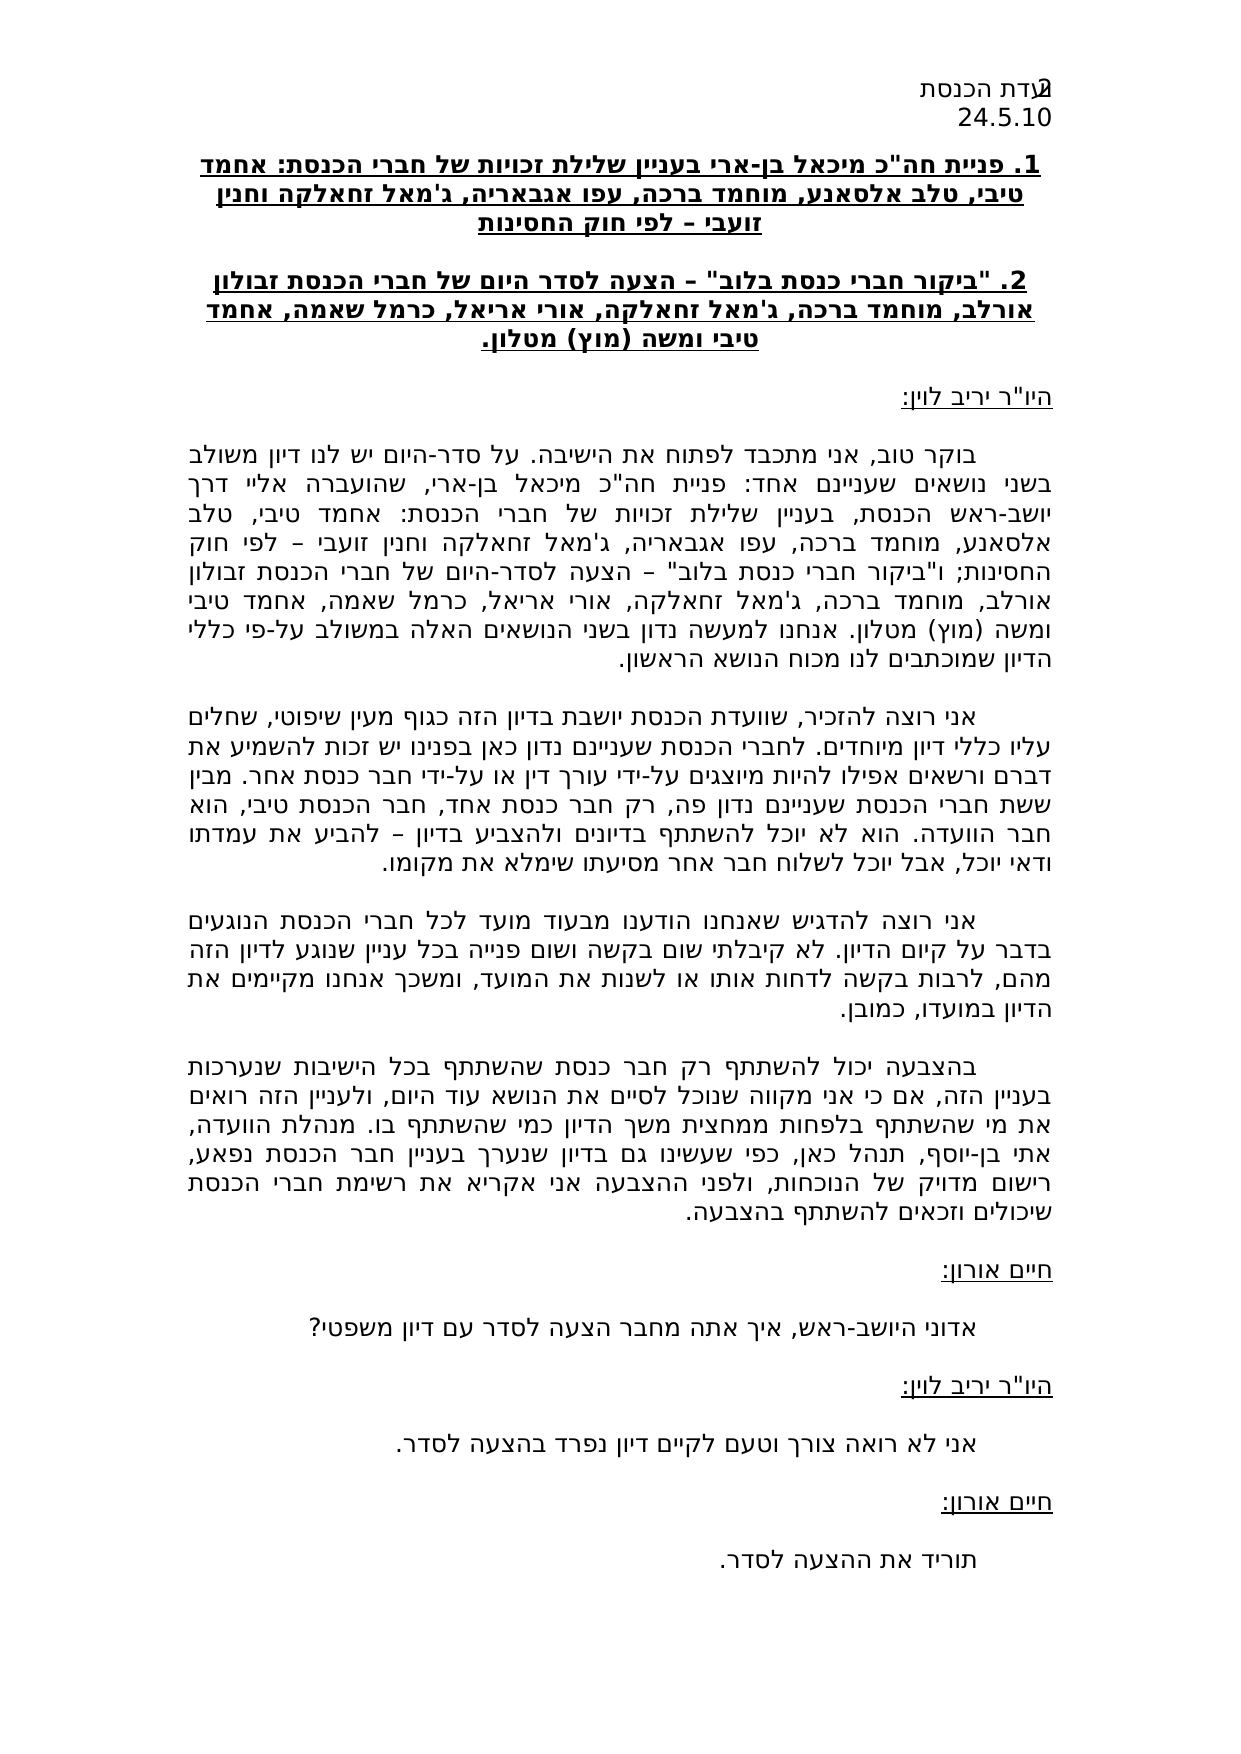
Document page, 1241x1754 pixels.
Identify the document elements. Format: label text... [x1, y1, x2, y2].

text בהצבעה יכול להשתתף רק חבר כנסת שהשתתף בכל הישיבות שנערכות בעניין הזה, אם כי אני מקווה שנוכל לסיים את הנושא עוד היום, ולעניין הזה רואים את מי שהשתתף בלפחות ממחצית משך הדיון כמי שהשתתף בו. מנהלת הוועדה, אתי בן-יוסף, תנהל כאן, כפי שעשינו גם בדיון שנערך בעניין חבר הכנסת נפאע, רישום מדויק של הנוכחות, ולפני ההצבעה אני אקריא את רשימת חברי הכנסת שיכולים וזכאים להשתתף בהצבעה. [187, 1052, 1053, 1227]
text אני רוצה להדגיש שאנחנו הודענו מבעוד מועד לכל חברי הכנסת הנוגעים בדבר על קיום הדיון. לא קיבלתי שום בקשה ושום פנייה בכל עניין שנוגע לדיון הזה מהם, לרבות בקשה לדחות אותו או לשנות את המועד, ומשכך אנחנו מקיימים את הדיון במועדו, כמובן. [187, 906, 1053, 1023]
text חיים אורון: [187, 1255, 1053, 1284]
text חיים אורון: [187, 1487, 1053, 1516]
text אני לא רואה צורך וטעם לקיים דיון נפרד בהצעה לסדר. [187, 1429, 1053, 1458]
text אדוני היושב-ראש, איך אתה מחבר הצעה לסדר עם דיון משפטי? [187, 1313, 1053, 1342]
text 1. פניית חה"כ מיכאל בן-ארי בעניין שלילת זכויות של חברי הכנסת: אחמד טיבי, טלב אלסאנע, מוחמד ברכה, עפו אגבאריה, ג'מאל זחאלקה וחנין זועבי – לפי חוק החסינות [187, 150, 1053, 237]
text 2. "ביקור חברי כנסת בלוב" – הצעה לסדר היום של חברי הכנסת זבולון אורלב, מוחמד ברכה, ג'מאל זחאלקה, אורי אריאל, כרמל שאמה, אחמד טיבי ומשה (מוץ) מטלון. [187, 266, 1053, 354]
text היו"ר יריב לוין: [187, 382, 1053, 412]
text היו"ר יריב לוין: [187, 1371, 1053, 1400]
text אני רוצה להזכיר, שוועדת הכנסת יושבת בדיון הזה כגוף מעין שיפוטי, שחלים עליו כללי דיון מיוחדים. לחברי הכנסת שעניינם נדון כאן בפנינו יש זכות להשמיע את דברם ורשאים אפילו להיות מיוצגים על-ידי עורך דין או על-ידי חבר כנסת אחר. מבין ששת חברי הכנסת שעניינם נדון פה, רק חבר כנסת אחד, חבר הכנסת טיבי, הוא חבר הוועדה. הוא לא יוכל להשתתף בדיונים ולהצביע בדיון – להביע את עמדתו ודאי יוכל, אבל יוכל לשלוח חבר אחר מסיעתו שימלא את מקומו. [187, 702, 1053, 877]
text בוקר טוב, אני מתכבד לפתוח את הישיבה. על סדר-היום יש לנו דיון משולב בשני נושאים שעניינם אחד: פניית חה"כ מיכאל בן-ארי, שהועברה אליי דרך יושב-ראש הכנסת, בעניין שלילת זכויות של חברי הכנסת: אחמד טיבי, טלב אלסאנע, מוחמד ברכה, עפו אגבאריה, ג'מאל זחאלקה וחנין זועבי – לפי חוק החסינות; ו"ביקור חברי כנסת בלוב" – הצעה לסדר-היום של חברי הכנסת זבולון אורלב, מוחמד ברכה, ג'מאל זחאלקה, אורי אריאל, כרמל שאמה, אחמד טיבי ומשה (מוץ) מטלון. אנחנו למעשה נדון בשני הנושאים האלה במשולב על-פי כללי הדיון שמוכתבים לנו מכוח הנושא הראשון. [187, 440, 1053, 674]
text תוריד את ההצעה לסדר. [187, 1545, 1053, 1574]
